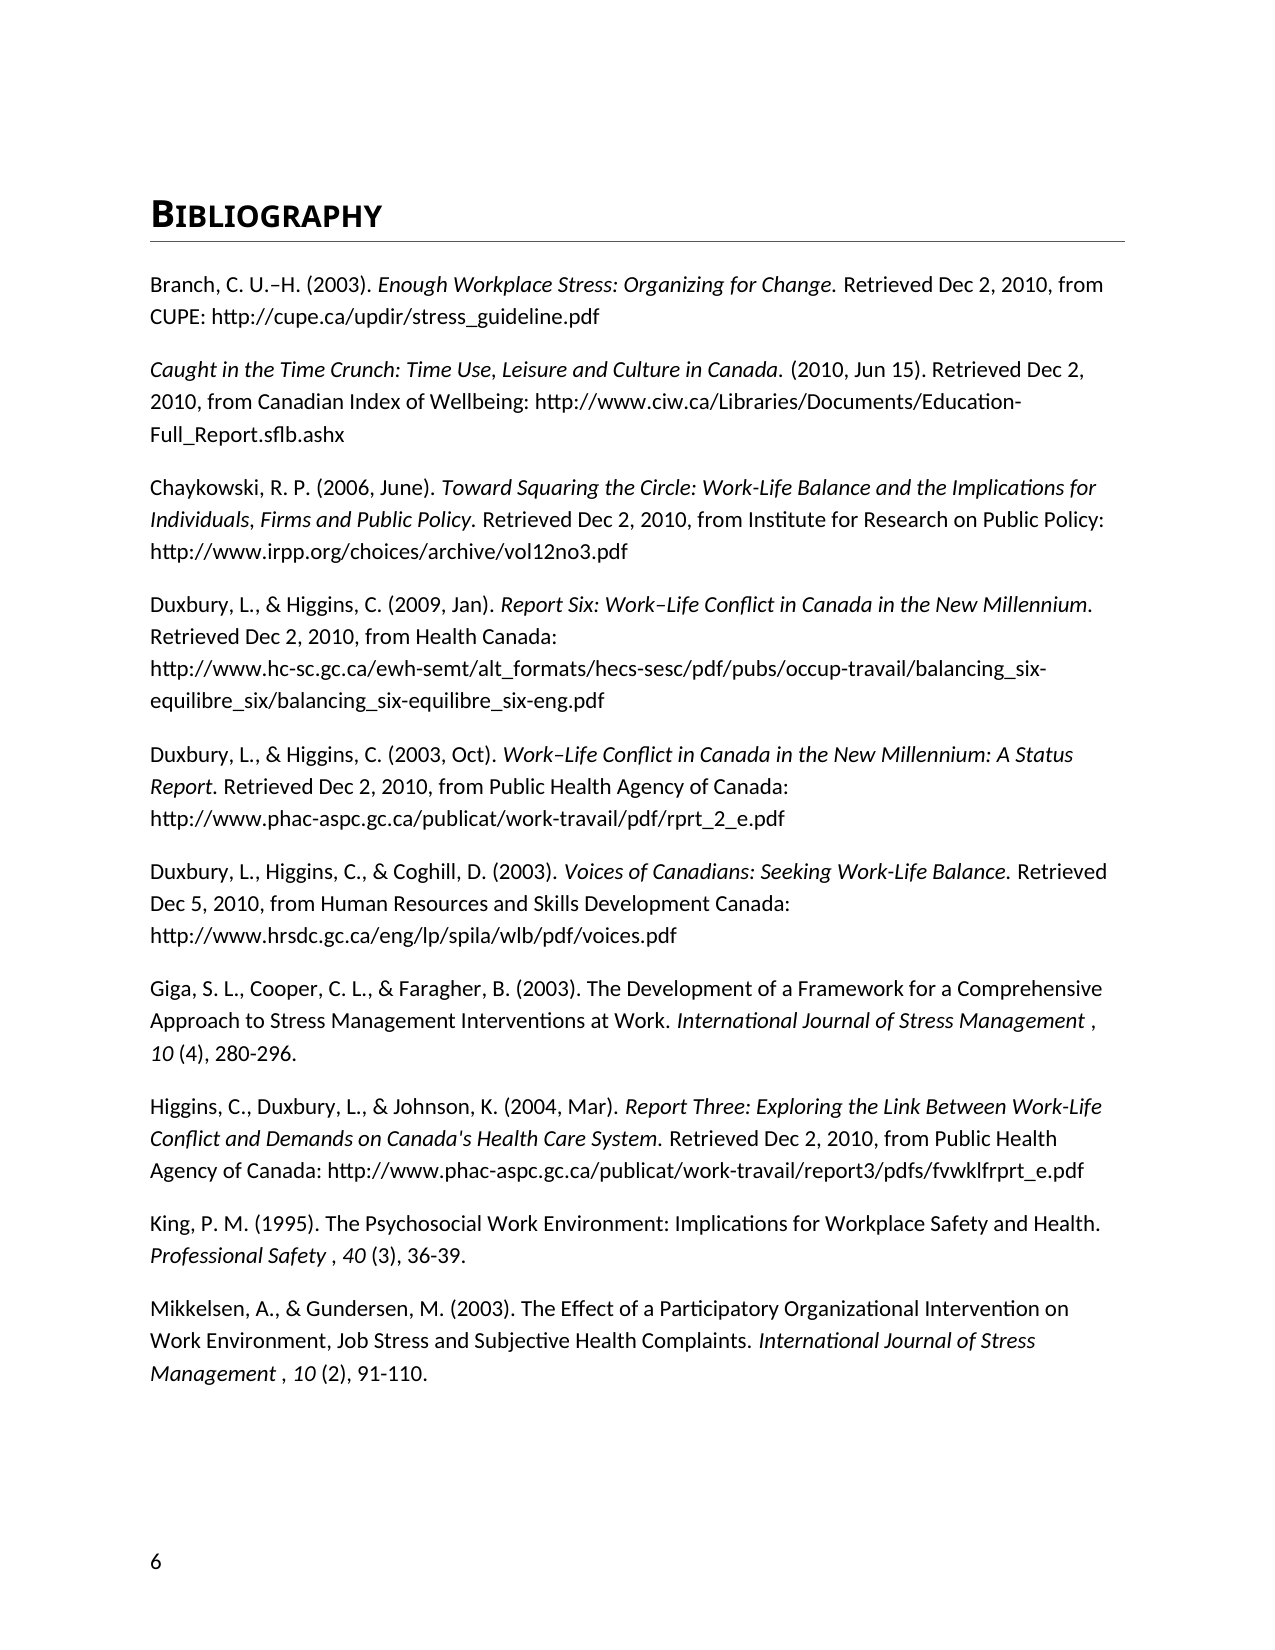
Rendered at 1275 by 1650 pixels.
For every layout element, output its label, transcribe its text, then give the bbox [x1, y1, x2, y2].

text Caught in the Time Crunch: Time Use, Leisure and Culture in Canada. (2010, Jun 15). Retrieved Dec 2, 2010, from Canadian Index of Wellbeing: http://www.ciw.ca/Libraries/Documents/Education-Full_Report.sflb.ashx [150, 355, 1125, 448]
text Mikkelsen, A., & Gundersen, M. (2003). The Effect of a Participatory Organizational Intervention on Work Environment, Job Stress and Subjective Health Complaints. International Journal of Stress Management , 10 (2), 91-110. [150, 1294, 1125, 1387]
text Duxbury, L., & Higgins, C. (2003, Oct). Work–Life Conflict in Canada in the New Millennium: A Status Report. Retrieved Dec 2, 2010, from Public Health Agency of Canada: http://www.phac-aspc.gc.ca/publicat/work-travail/pdf/rprt_2_e.pdf [150, 740, 1125, 832]
text King, P. M. (1995). The Psychosocial Work Environment: Implications for Workplace Safety and Health. Professional Safety , 40 (3), 36-39. [150, 1209, 1125, 1269]
text Duxbury, L., Higgins, C., & Coghill, D. (2003). Voices of Canadians: Seeking Work-Life Balance. Retrieved Dec 5, 2010, from Human Resources and Skills Development Canada: http://www.hrsdc.gc.ca/eng/lp/spila/wlb/pdf/voices.pdf [150, 857, 1125, 949]
text Duxbury, L., & Higgins, C. (2009, Jan). Report Six: Work–Life Conflict in Canada in the New Millennium. Retrieved Dec 2, 2010, from Health Canada: http://www.hc-sc.gc.ca/ewh-semt/alt_formats/hecs-sesc/pdf/pubs/occup-travail/balancing_six-equilibre_six/balancing_six-equilibre_six-eng.pdf [150, 590, 1125, 715]
text Chaykowski, R. P. (2006, June). Toward Squaring the Circle: Work-Life Balance and the Implications for Individuals, Firms and Public Policy. Retrieved Dec 2, 2010, from Institute for Research on Public Policy: http://www.irpp.org/choices/archive/vol12no3.pdf [150, 473, 1125, 565]
text Higgins, C., Duxbury, L., & Johnson, K. (2004, Mar). Report Three: Exploring the Link Between Work-Life Conflict and Demands on Canada's Health Care System. Retrieved Dec 2, 2010, from Public Health Agency of Canada: http://www.phac-aspc.gc.ca/publicat/work-travail/report3/pdfs/fvwklfrprt_e.pdf [150, 1092, 1125, 1184]
subtitle Bibliography [150, 187, 1125, 241]
text Branch, C. U.–H. (2003). Enough Workplace Stress: Organizing for Change. Retrieved Dec 2, 2010, from CUPE: http://cupe.ca/updir/stress_guideline.pdf [150, 270, 1125, 330]
text Giga, S. L., Cooper, C. L., & Faragher, B. (2003). The Development of a Framework for a Comprehensive Approach to Stress Management Interventions at Work. International Journal of Stress Management , 10 (4), 280-296. [150, 974, 1125, 1067]
